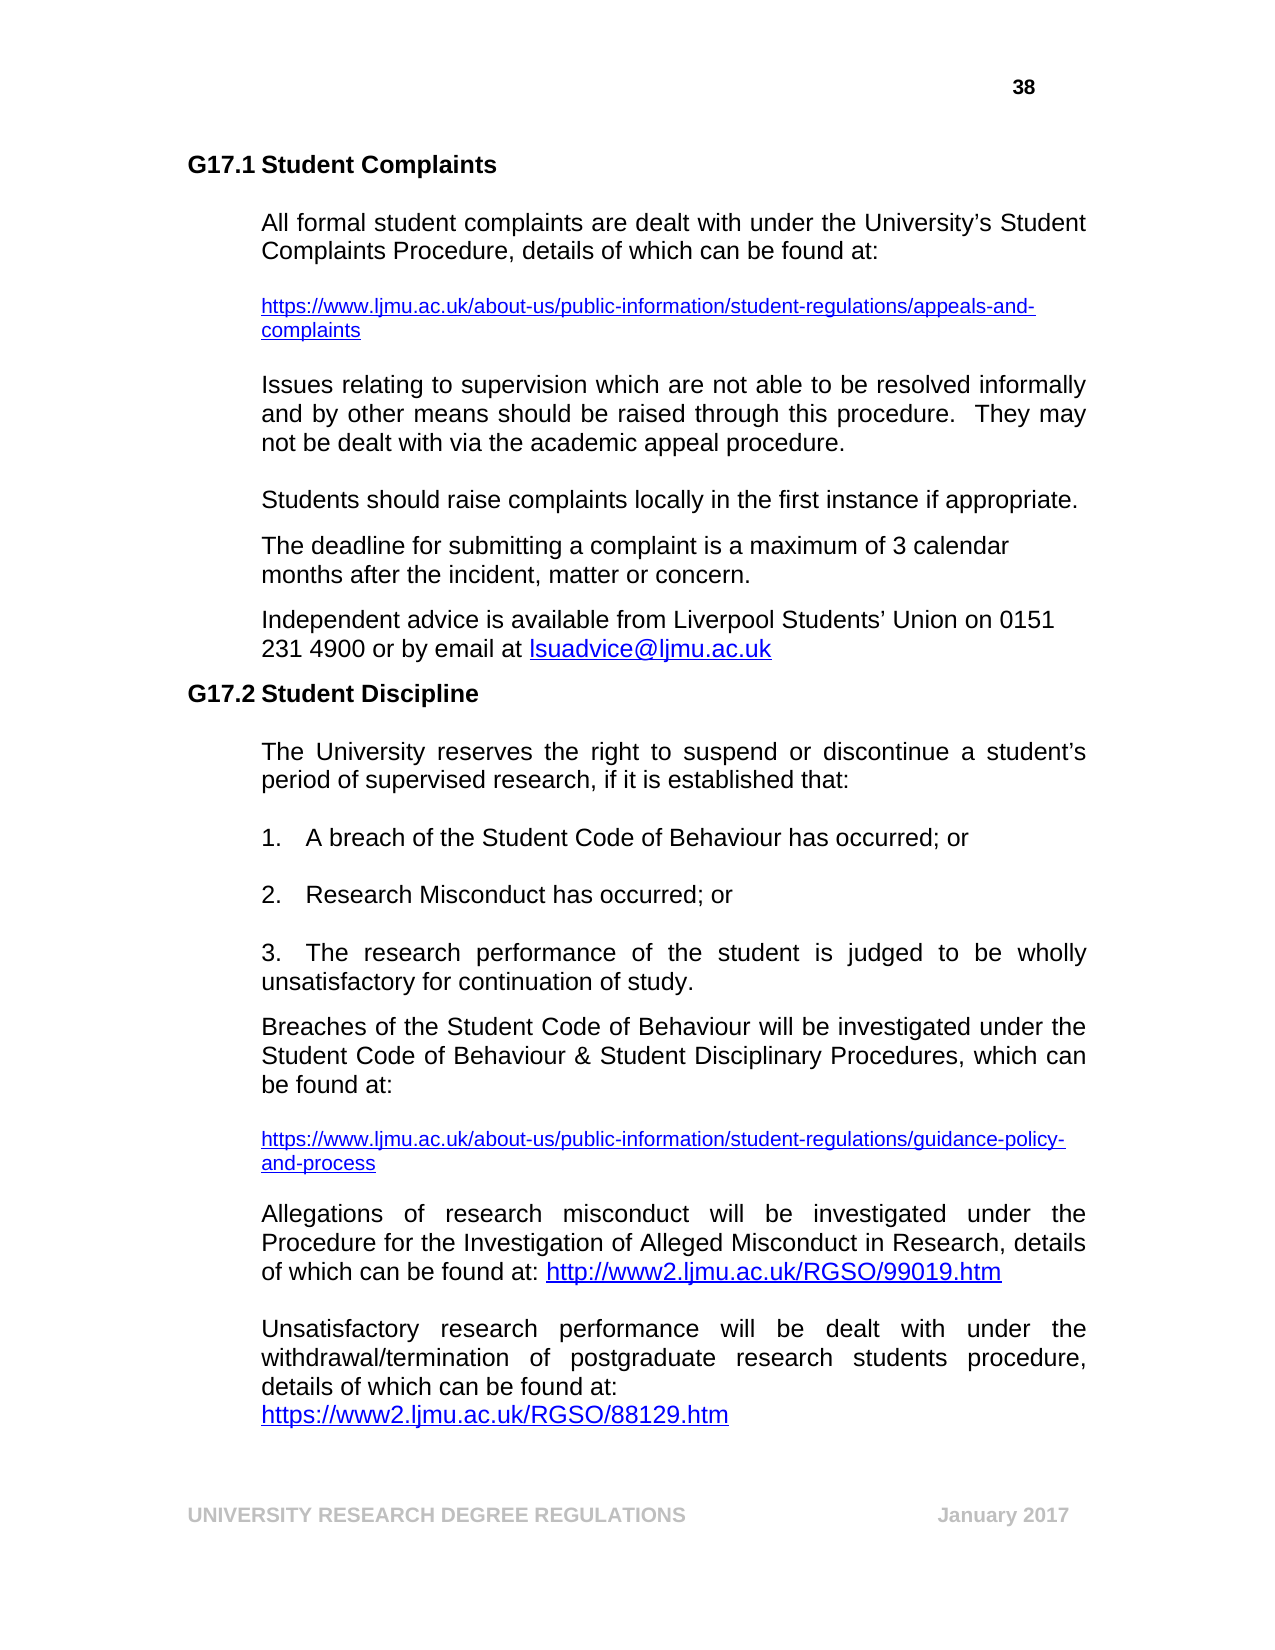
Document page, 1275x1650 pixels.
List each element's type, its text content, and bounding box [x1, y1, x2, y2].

text Allegations of research misconduct will be investigated under the Procedure for the Investigation of Alleged Misconduct in Research, details of which can be found at: http://www2.ljmu.ac.uk/RGSO/99019.htm [187, 1199, 1088, 1285]
text Breaches of the Student Code of Behaviour will be investigated under the Student Code of Behaviour & Student Disciplinary Procedures, which can be found at: [187, 1012, 1088, 1098]
text Unsatisfactory research performance will be dealt with under the withdrawal/termination of postgraduate research students procedure, details of which can be found at: [187, 1314, 1088, 1400]
text G17.1 Student Complaints [187, 150, 1088, 179]
text All formal student complaints are dealt with under the University’s Student Complaints Procedure, details of which can be found at: [187, 207, 1088, 265]
text https://www.ljmu.ac.uk/about-us/public-information/student-regulations/appeals-and-complaints [187, 294, 1085, 342]
text Independent advice is available from Liverpool Students’ Union on 0151 231 4900 or by email at lsuadvice@ljmu.ac.uk [261, 605, 1088, 662]
text Students should raise complaints locally in the first instance if appropriate. [261, 485, 1088, 514]
text https://www2.ljmu.ac.uk/RGSO/88129.htm [187, 1400, 1088, 1429]
text The deadline for submitting a complaint is a maximum of 3 calendar months after the incident, matter or concern. [261, 531, 1088, 588]
list A breach of the Student Code of Behaviour has occurred; or [261, 823, 1088, 852]
list Research Misconduct has occurred; or [261, 880, 1088, 909]
list The research performance of the student is judged to be wholly unsatisfactory for continuation of study. [261, 938, 1088, 995]
text The University reserves the right to suspend or discontinue a student’s period of supervised research, if it is established that: [187, 737, 1088, 794]
text Issues relating to supervision which are not able to be resolved informally and by other means should be raised through this procedure. They may not be dealt with via the academic appeal procedure. [261, 370, 1088, 457]
text G17.2 Student Discipline [187, 679, 1088, 708]
text https://www.ljmu.ac.uk/about-us/public-information/student-regulations/guidance-policy-and-process [187, 1127, 1088, 1175]
